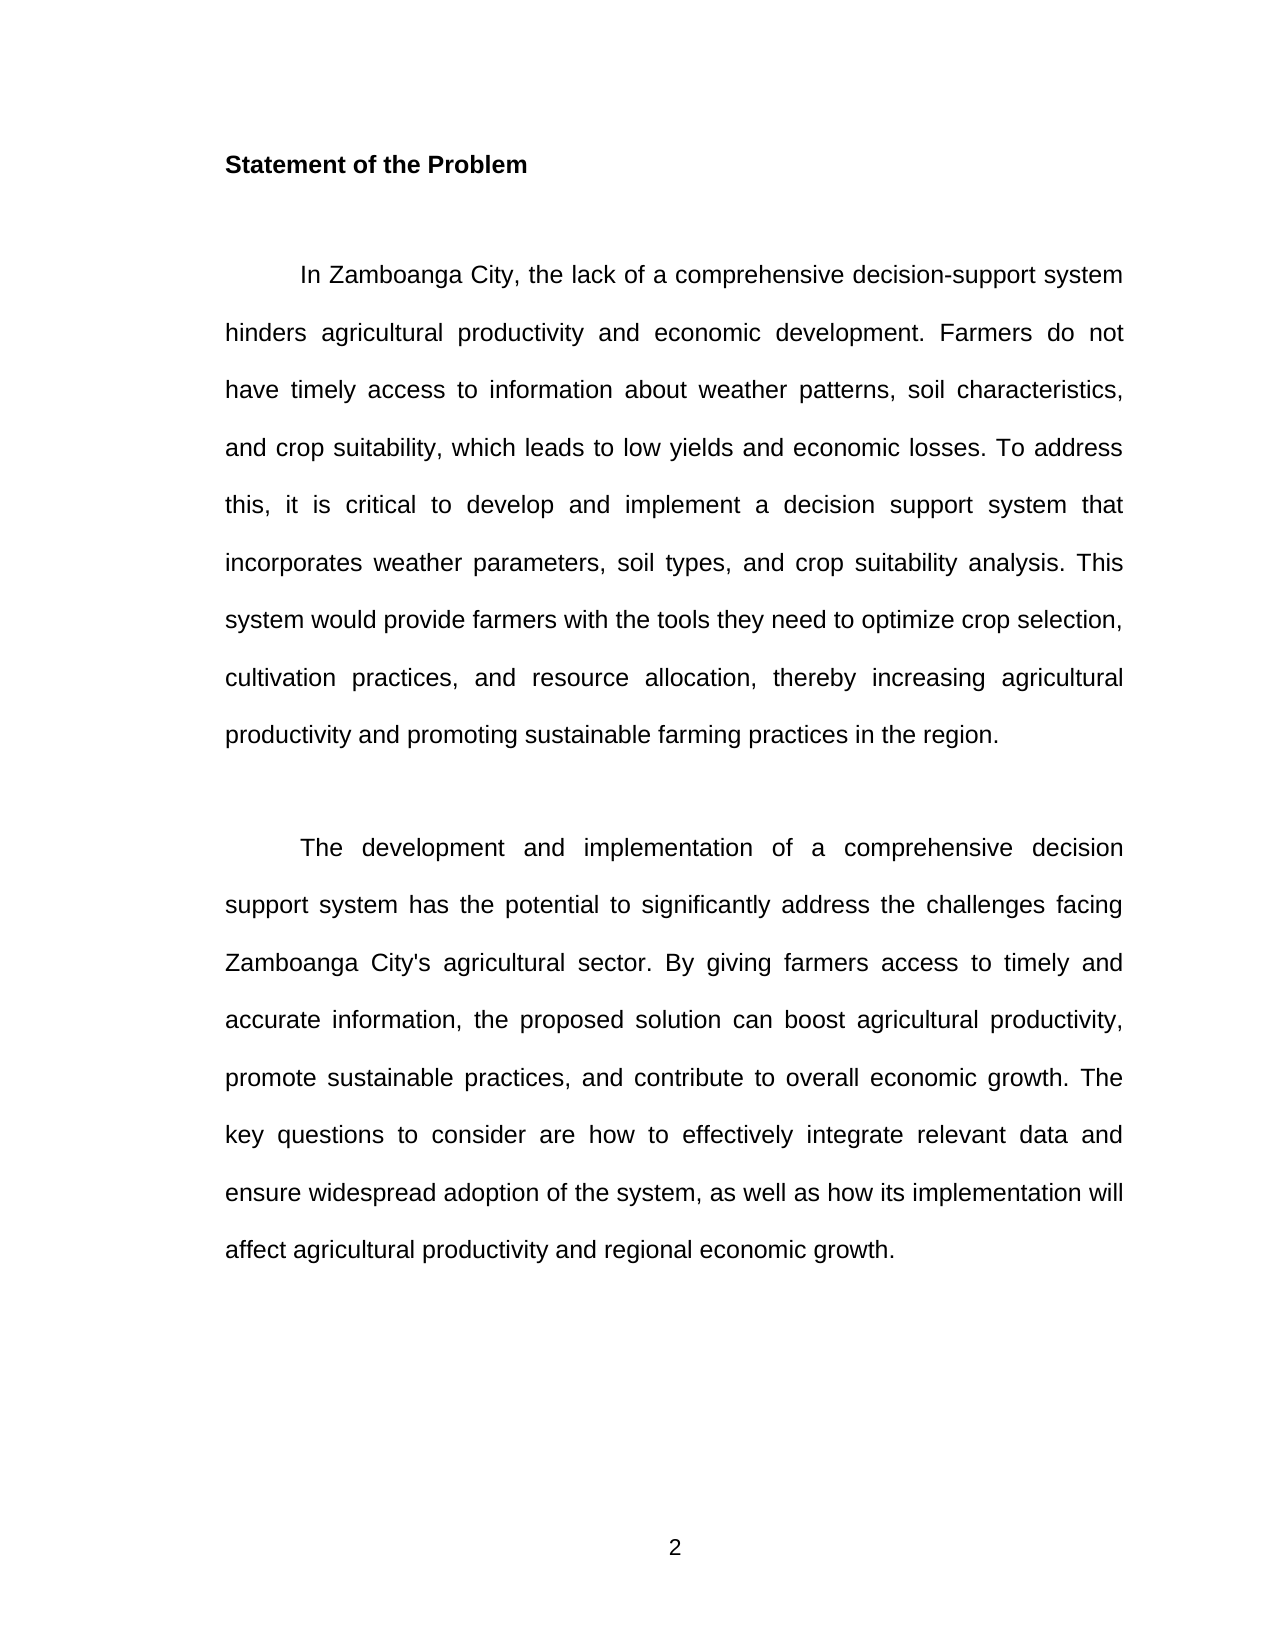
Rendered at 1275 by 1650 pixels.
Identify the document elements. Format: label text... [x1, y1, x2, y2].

text The development and implementation of a comprehensive decision support system has the potential to significantly address the challenges facing Zamboanga City's agricultural sector. By giving farmers access to timely and accurate information, the proposed solution can boost agricultural productivity, promote sustainable practices, and contribute to overall economic growth. The key questions to consider are how to effectively integrate relevant data and ensure widespread adoption of the system, as well as how its implementation will affect agricultural productivity and regional economic growth. [225, 833, 1125, 1264]
subtitle Statement of the Problem [225, 150, 1125, 179]
text In Zamboanga City, the lack of a comprehensive decision-support system hinders agricultural productivity and economic development. Farmers do not have timely access to information about weather patterns, soil characteristics, and crop suitability, which leads to low yields and economic losses. To address this, it is critical to develop and implement a decision support system that incorporates weather parameters, soil types, and crop suitability analysis. This system would provide farmers with the tools they need to optimize crop selection, cultivation practices, and resource allocation, thereby increasing agricultural productivity and promoting sustainable farming practices in the region. [225, 260, 1125, 749]
